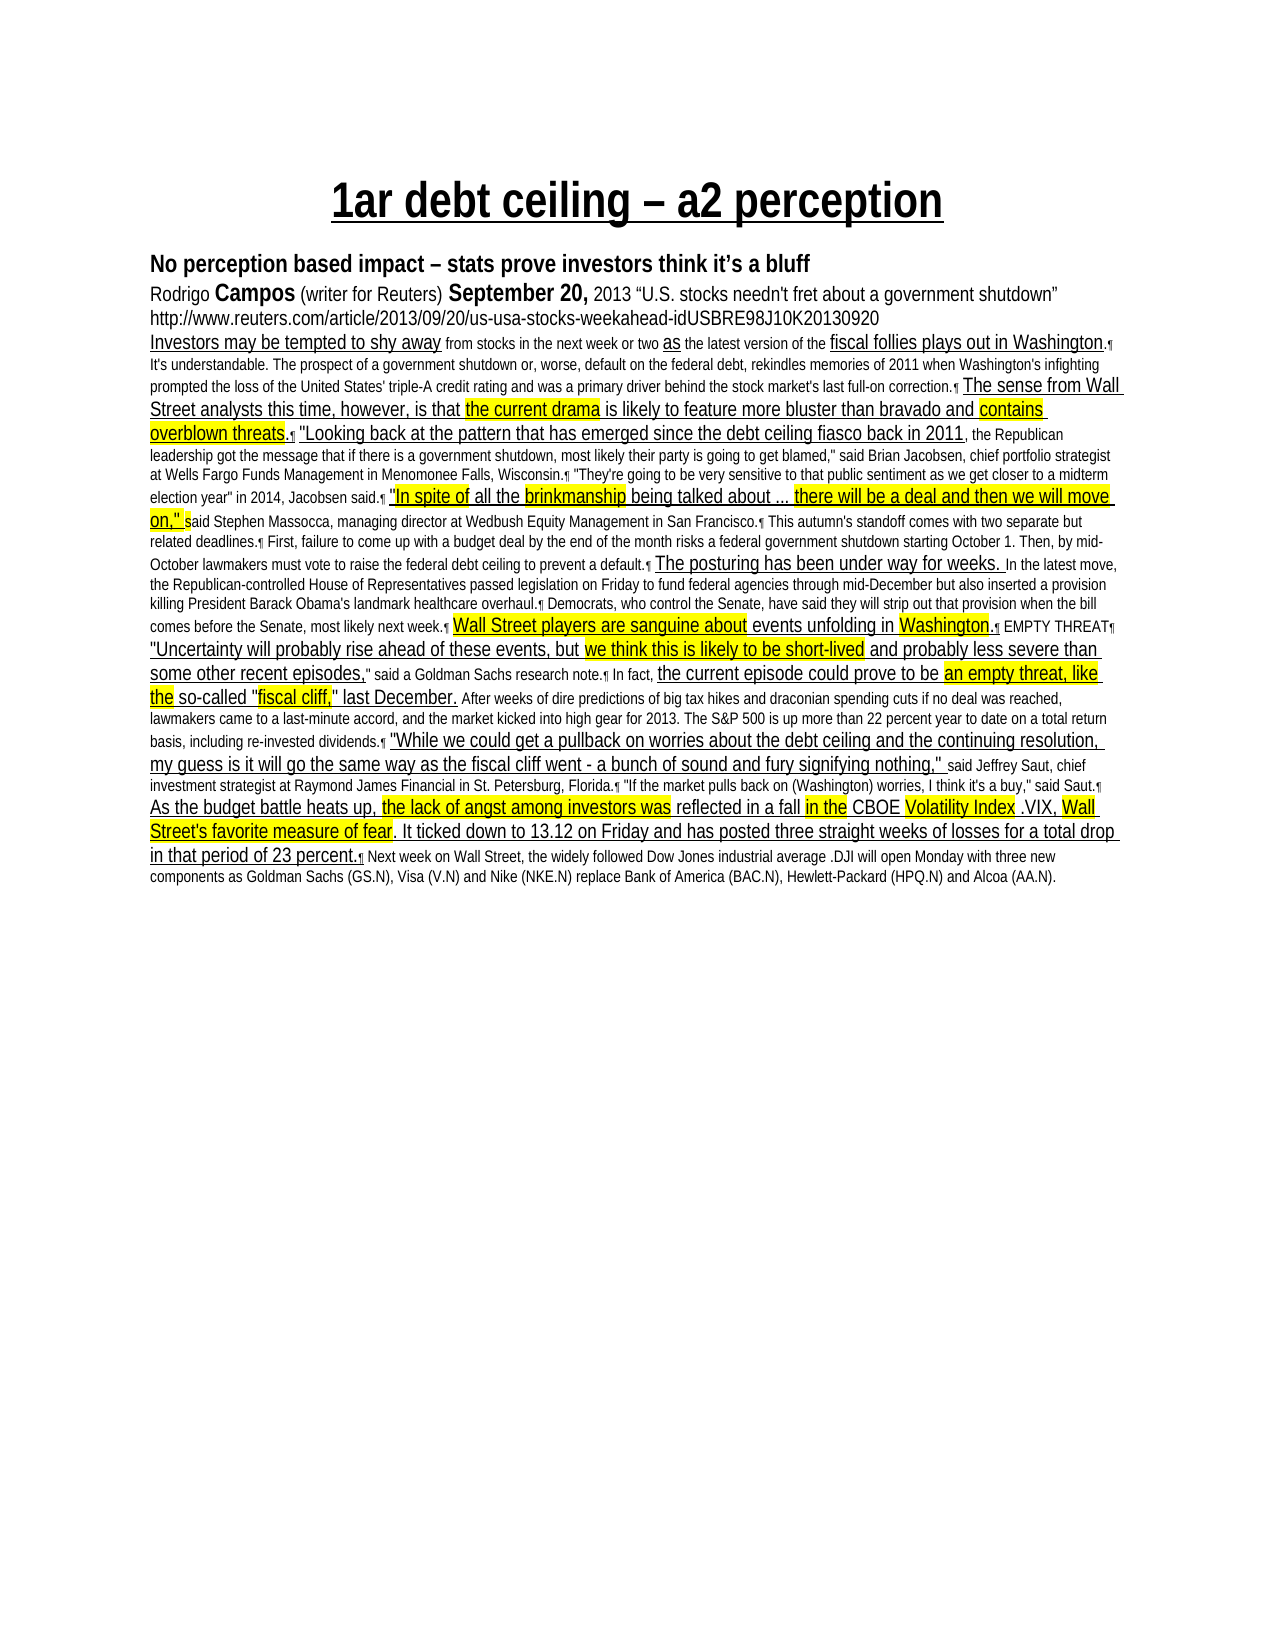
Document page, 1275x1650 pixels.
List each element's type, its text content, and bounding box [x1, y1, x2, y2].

text Investors may be tempted to shy away from stocks in the next week or two as the latest version of the fiscal follies plays out in Washington.¶ It's understandable. The prospect of a government shutdown or, worse, default on the federal debt, rekindles memories of 2011 when Washington's infighting prompted the loss of the United States' triple-A credit rating and was a primary driver behind the stock market's last full-on correction.¶ The sense from Wall Street analysts this time, however, is that the current drama is likely to feature more bluster than bravado and contains overblown threats.¶ "Looking back at the pattern that has emerged since the debt ceiling fiasco back in 2011, the Republican leadership got the message that if there is a government shutdown, most likely their party is going to get blamed," said Brian Jacobsen, chief portfolio strategist at Wells Fargo Funds Management in Menomonee Falls, Wisconsin.¶ "They're going to be very sensitive to that public sentiment as we get closer to a midterm election year" in 2014, Jacobsen said.¶ "In spite of all the brinkmanship being talked about ... there will be a deal and then we will move on," said Stephen Massocca, managing director at Wedbush Equity Management in San Francisco.¶ This autumn's standoff comes with two separate but related deadlines.¶ First, failure to come up with a budget deal by the end of the month risks a federal government shutdown starting October 1. Then, by mid-October lawmakers must vote to raise the federal debt ceiling to prevent a default.¶ The posturing has been under way for weeks. In the latest move, the Republican-controlled House of Representatives passed legislation on Friday to fund federal agencies through mid-December but also inserted a provision killing President Barack Obama's landmark healthcare overhaul.¶ Democrats, who control the Senate, have said they will strip out that provision when the bill comes before the Senate, most likely next week.¶ Wall Street players are sanguine about events unfolding in Washington.¶ EMPTY THREAT¶ "Uncertainty will probably rise ahead of these events, but we think this is likely to be short-lived and probably less severe than some other recent episodes," said a Goldman Sachs research note.¶ In fact, the current episode could prove to be an empty threat, like the so-called "fiscal cliff," last December. After weeks of dire predictions of big tax hikes and draconian spending cuts if no deal was reached, lawmakers came to a last-minute accord, and the market kicked into high gear for 2013. The S&P 500 is up more than 22 percent year to date on a total return basis, including re-invested dividends.¶ "While we could get a pullback on worries about the debt ceiling and the continuing resolution, my guess is it will go the same way as the fiscal cliff went - a bunch of sound and fury signifying nothing," said Jeffrey Saut, chief investment strategist at Raymond James Financial in St. Petersburg, Florida.¶ "If the market pulls back on (Washington) worries, I think it's a buy," said Saut.¶ As the budget battle heats up, the lack of angst among investors was reflected in a fall in the CBOE Volatility Index .VIX, Wall Street's favorite measure of fear. It ticked down to 13.12 on Friday and has posted three straight weeks of losses for a total drop in that period of 23 percent.¶ Next week on Wall Street, the widely followed Dow Jones industrial average .DJI will open Monday with three new components as Goldman Sachs (GS.N), Visa (V.N) and Nike (NKE.N) replace Bank of America (BAC.N), Hewlett-Packard (HPQ.N) and Alcoa (AA.N). [150, 330, 1125, 886]
text Rodrigo Campos (writer for Reuters) September 20, 2013 “U.S. stocks needn't fret about a government shutdown” http://www.reuters.com/article/2013/09/20/us-usa-stocks-weekahead-idUSBRE98J10K20130920 [150, 278, 1125, 330]
subtitle No perception based impact – stats prove investors think it’s a bluff [150, 249, 1125, 278]
subtitle 1ar debt ceiling – a2 perception [150, 171, 1125, 228]
